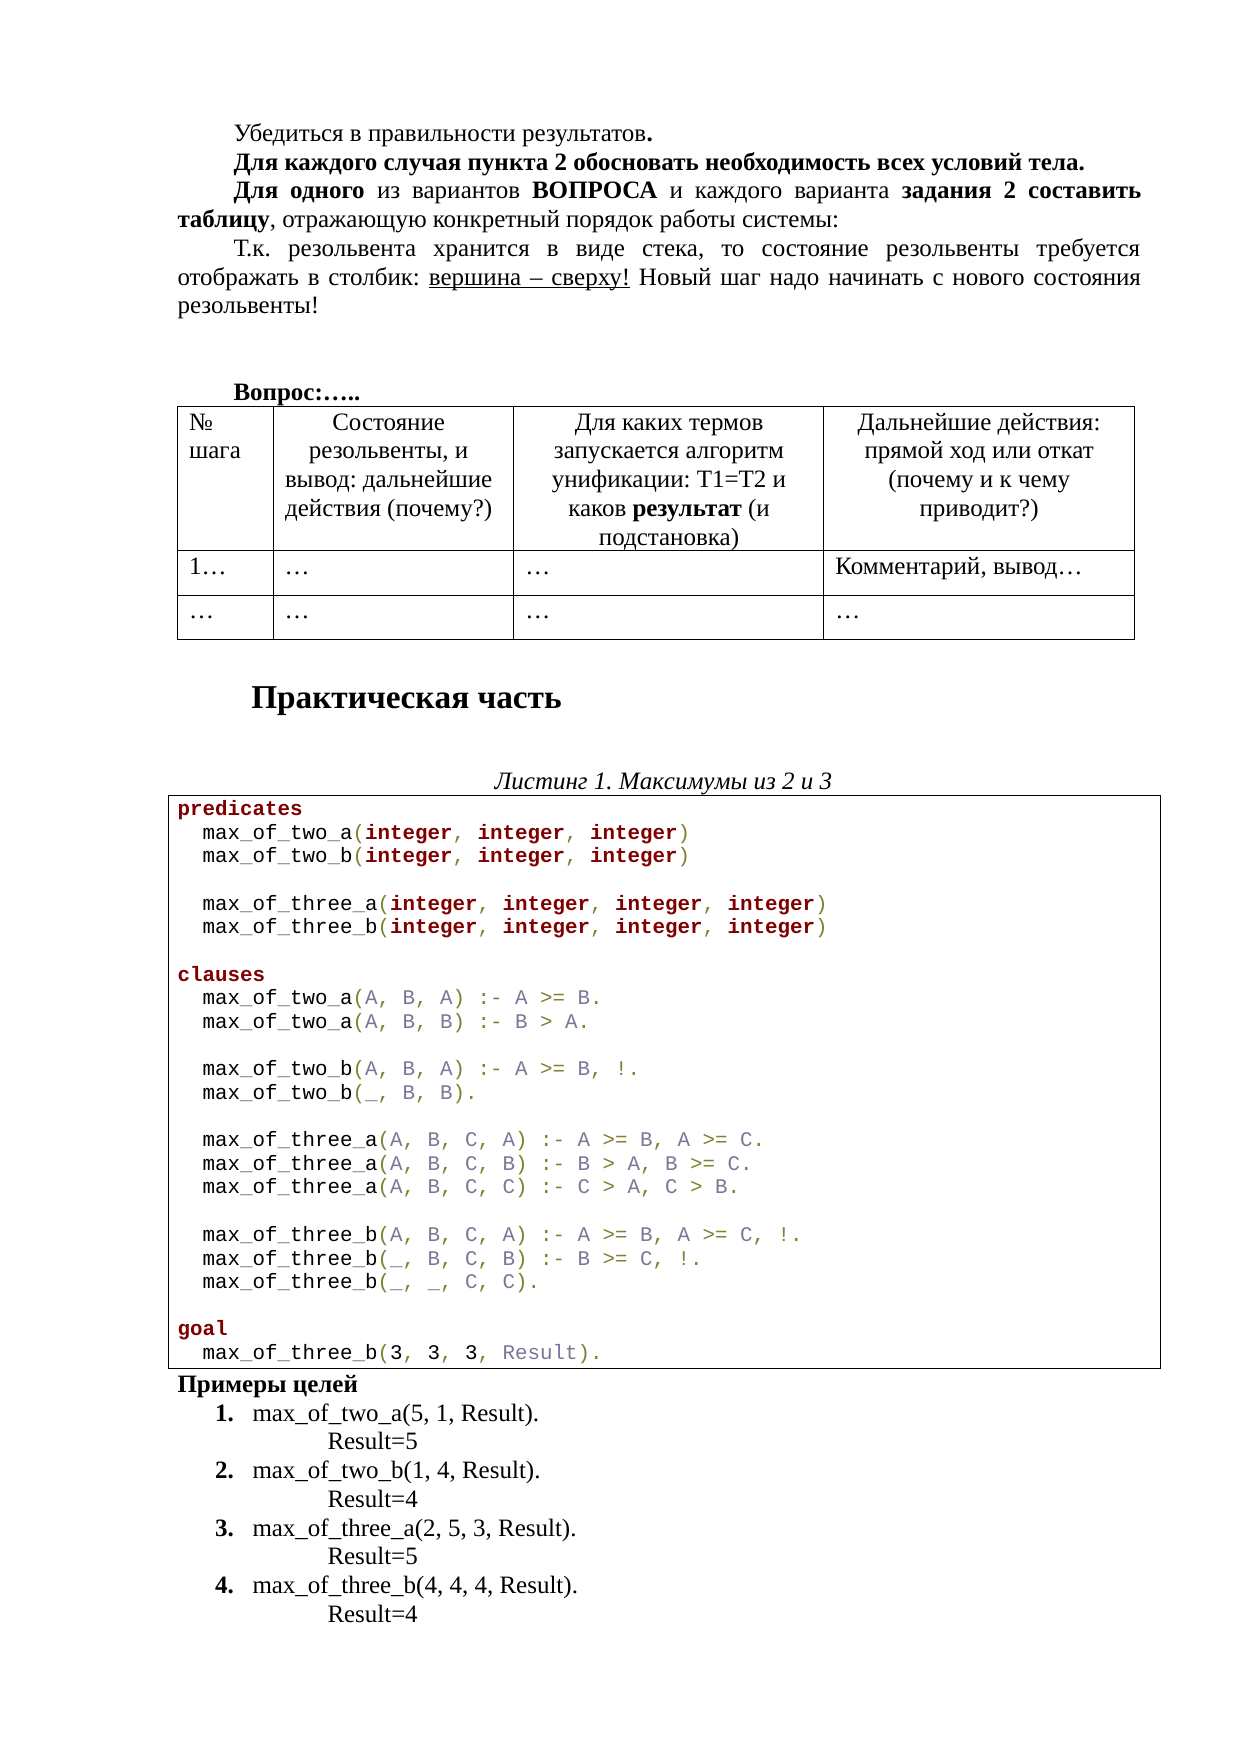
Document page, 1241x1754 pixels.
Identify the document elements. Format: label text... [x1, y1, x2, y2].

table_header Для каких термов запускается алгоритм унификации: Т1=Т2 и каков результат (и подстановка) [514, 407, 823, 550]
text Примеры целей [177, 1369, 1152, 1398]
text max_of_three_b(3, 3, 3, Result). [169, 1339, 1160, 1368]
list max_of_three_a(2, 5, 3, Result). [215, 1513, 1152, 1541]
text max_of_two_b(A, B, A) :- A >= B, !. [177, 1058, 1152, 1082]
text max_of_two_a(A, B, B) :- B > A. [177, 1011, 1152, 1035]
table_cell … [514, 596, 823, 638]
table_cell … [274, 551, 513, 594]
subtitle Практическая часть [177, 677, 1152, 716]
text max_of_three_a(A, B, C, A) :- A >= B, A >= C. [177, 1129, 1152, 1153]
text max_of_three_a(integer, integer, integer, integer) [177, 893, 1152, 916]
text max_of_three_b(integer, integer, integer, integer) [177, 916, 1152, 940]
text Листинг 1. Максимумы из 2 и 3 [177, 766, 1152, 795]
text Для одного из вариантов ВОПРОСА и каждого варианта задания 2 составить таблицу, отражающую конкретный порядок работы системы: [177, 176, 1142, 233]
text max_of_three_b(A, B, C, A) :- A >= B, A >= C, !. [177, 1224, 1152, 1247]
table_cell … [824, 596, 1134, 638]
text Для каждого случая пункта 2 обосновать необходимость всех условий тела. [177, 147, 1142, 176]
text Т.к. резольвента хранится в виде стека, то состояние резольвенты требуется отображать в столбик: вершина – сверху! Новый шаг надо начинать с нового состояния резольвенты! [177, 233, 1142, 319]
text Вопрос:….. [177, 377, 1142, 406]
table_cell Комментарий, вывод… [824, 551, 1134, 594]
table_cell 1… [178, 551, 273, 594]
text max_of_three_a(A, B, C, C) :- C > A, C > B. [177, 1177, 1152, 1200]
table_header Состояние резольвенты, и вывод: дальнейшие действия (почему?) [274, 407, 513, 550]
text max_of_two_a(A, B, A) :- A >= B. [177, 987, 1152, 1011]
text goal [177, 1318, 1152, 1339]
text clauses [177, 964, 1152, 987]
list Result=5 [252, 1426, 1152, 1455]
table_header № шага [178, 407, 273, 550]
table_cell … [178, 596, 273, 638]
text max_of_three_a(A, B, C, B) :- B > A, B >= C. [177, 1153, 1152, 1177]
table_cell … [514, 551, 823, 594]
text max_of_two_a(integer, integer, integer) [177, 822, 1152, 846]
text max_of_three_b(_, B, C, B) :- B >= C, !. [177, 1247, 1152, 1271]
text max_of_three_b(_, _, C, C). [177, 1271, 1152, 1295]
list max_of_three_b(4, 4, 4, Result). [215, 1570, 1152, 1599]
list Result=4 [252, 1599, 1152, 1628]
list Result=4 [252, 1484, 1152, 1513]
list max_of_two_a(5, 1, Result). [215, 1398, 1152, 1426]
table_header Дальнейшие действия: прямой ход или откат (почему и к чему приводит?) [824, 407, 1134, 550]
list max_of_two_b(1, 4, Result). [215, 1455, 1152, 1484]
text predicates [169, 796, 1160, 822]
list Result=5 [252, 1541, 1152, 1570]
table_cell … [274, 596, 513, 638]
text max_of_two_b(_, B, B). [177, 1082, 1152, 1106]
text max_of_two_b(integer, integer, integer) [177, 846, 1152, 869]
text Убедиться в правильности результатов. [177, 118, 1142, 147]
